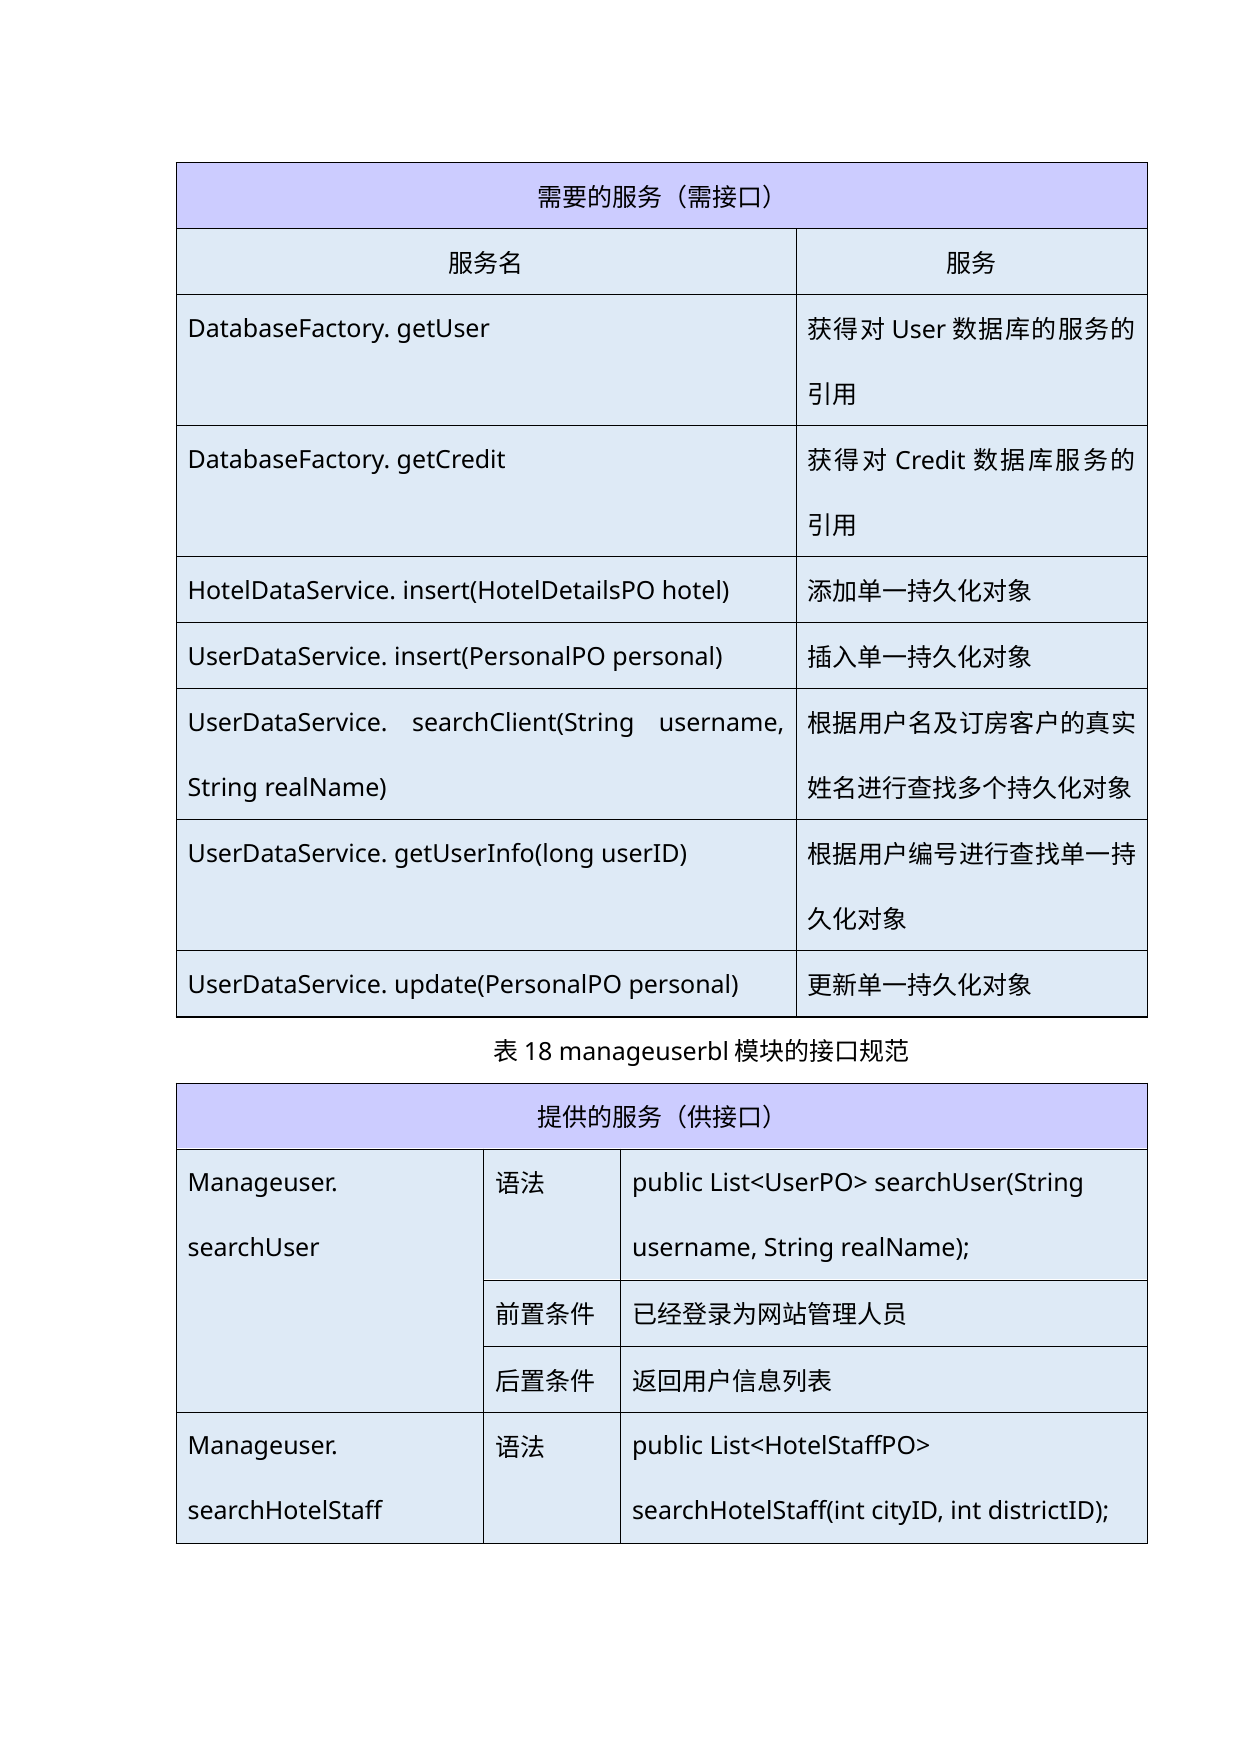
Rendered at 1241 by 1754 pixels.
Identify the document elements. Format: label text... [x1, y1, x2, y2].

table_cell HotelDataService. insert(HotelDetailsPO hotel) [177, 557, 796, 622]
table_cell 已经登录为网站管理人员 [621, 1281, 1147, 1346]
table_cell 获得对Credit数据库服务的引用 [797, 426, 1147, 556]
table_cell 后置条件 [484, 1347, 620, 1412]
table_cell public List<HotelStaffPO> searchHotelStaff(int cityID, int districtID); [621, 1413, 1147, 1543]
table_cell 更新单一持久化对象 [797, 951, 1147, 1016]
table_cell 需要的服务（需接口） [177, 163, 1147, 228]
table_cell public List<UserPO> searchUser(String username, String realName); [621, 1150, 1147, 1279]
table_cell 添加单一持久化对象 [797, 557, 1147, 622]
table_cell Manageuser. searchHotelStaff [177, 1413, 483, 1543]
table_cell 服务 [797, 229, 1147, 294]
table_cell UserDataService. update(PersonalPO personal) [177, 951, 796, 1016]
table_cell 根据用户编号进行查找单一持久化对象 [797, 820, 1147, 950]
table_cell DatabaseFactory. getUser [177, 295, 796, 425]
table_cell UserDataService. getUserInfo(long userID) [177, 820, 796, 950]
table_cell 获得对User数据库的服务的引用 [797, 295, 1147, 425]
table_cell 服务名 [177, 229, 796, 294]
table_cell 根据用户名及订房客户的真实姓名进行查找多个持久化对象 [797, 689, 1147, 819]
table_cell 语法 [484, 1150, 620, 1279]
table_cell UserDataService. insert(PersonalPO personal) [177, 623, 796, 688]
table_cell 插入单一持久化对象 [797, 623, 1147, 688]
table_cell 语法 [484, 1413, 620, 1543]
table_cell 前置条件 [484, 1281, 620, 1346]
table_cell Manageuser. searchUser [177, 1150, 483, 1412]
table_cell DatabaseFactory. getCredit [177, 426, 796, 556]
text 表18 manageuserbl模块的接口规范 [450, 1018, 1053, 1082]
table_cell 返回用户信息列表 [621, 1347, 1147, 1412]
table_cell UserDataService. searchClient(String username, String realName) [177, 689, 796, 819]
table_header 提供的服务（供接口） [177, 1084, 1147, 1148]
